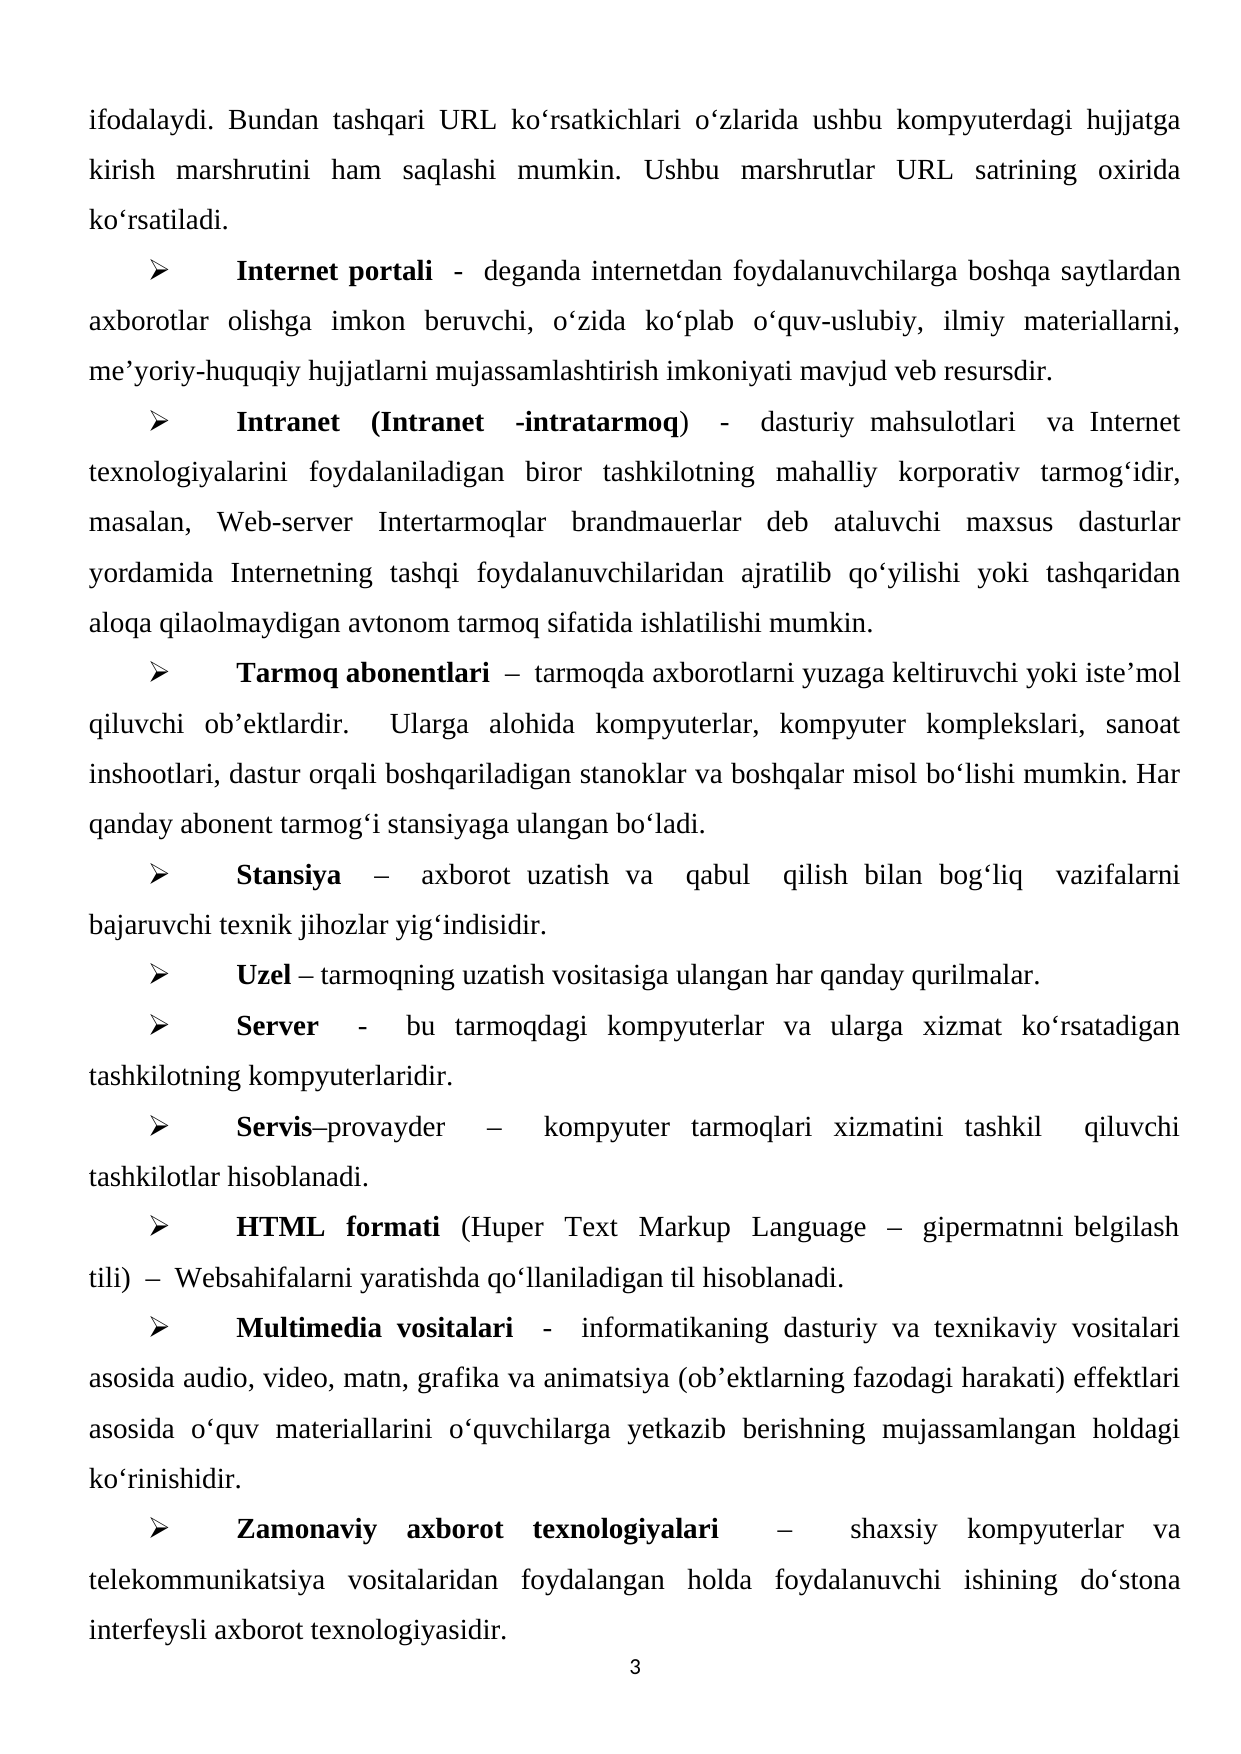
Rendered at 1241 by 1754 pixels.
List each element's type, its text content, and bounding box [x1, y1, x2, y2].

list Stansiya – axborot uzatish va qabul qilish bilan bog‘liq vazifalarni bajaruvchi texnik jihozlar yig‘indisidir. [89, 857, 1181, 941]
list HTML formati (Huper Text Markup Language – gipermatnni belgilash tili) – Websahifalarni yaratishda qo‘llaniladigan til hisoblanadi. [89, 1209, 1181, 1293]
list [89, 102, 1181, 236]
list Tarmoq abonentlari – tarmoqda axborotlarni yuzaga keltiruvchi yoki iste’mol qiluvchi ob’ektlardir. Ularga alohida kompyuterlar, kompyuter komplekslari, sanoat inshootlari, dastur orqali boshqariladigan stanoklar va boshqalar misol bo‘lishi mumkin. Har qanday abonent tarmog‘i stansiyaga ulangan bo‘ladi. [89, 655, 1181, 840]
list Intranet (Intranet -intratarmoq) - dasturiy mahsulotlari va Internet texnologiyalarini foydalaniladigan biror tashkilotning mahalliy korporativ tarmog‘idir, masalan, Web-server Intertarmoqlar brandmauerlar deb ataluvchi maxsus dasturlar yordamida Internetning tashqi foydalanuvchilaridan ajratilib qo‘yilishi yoki tashqaridan aloqa qilaolmaydigan avtonom tarmoq sifatida ishlatilishi mumkin. [89, 404, 1181, 639]
list Servis–provayder – kompyuter tarmoqlari xizmatini tashkil qiluvchi tashkilotlar hisoblanadi. [89, 1109, 1181, 1193]
list Multimedia vositalari - informatikaning dasturiy va texnikaviy vositalari asosida audio, video, matn, grafika va animatsiya (ob’ektlarning fazodagi harakati) effektlari asosida o‘quv materiallarini o‘quvchilarga yetkazib berishning mujassamlangan holdagi ko‘rinishidir. [89, 1310, 1181, 1495]
list Server - bu tarmoqdagi kompyuterlar va ularga xizmat ko‘rsatadigan tashkilotning kompyuterlaridir. [89, 1008, 1181, 1092]
list Internet portali - deganda internetdan foydalanuvchilarga boshqa saytlardan axborotlar olishga imkon beruvchi, o‘zida ko‘plab o‘quv-uslubiy, ilmiy materiallarni, me’yoriy-huquqiy hujjatlarni mujassamlashtirish imkoniyati mavjud veb resursdir. [89, 253, 1181, 387]
list Zamonaviy axborot texnologiyalari – shaxsiy kompyuterlar va telekommunikatsiya vositalaridan foydalangan holda foydalanuvchi ishining do‘stona interfeysli axborot texnologiyasidir. [89, 1511, 1181, 1646]
list Uzel – tarmoqning uzatish vositasiga ulangan har qanday qurilmalar. [89, 957, 1181, 991]
